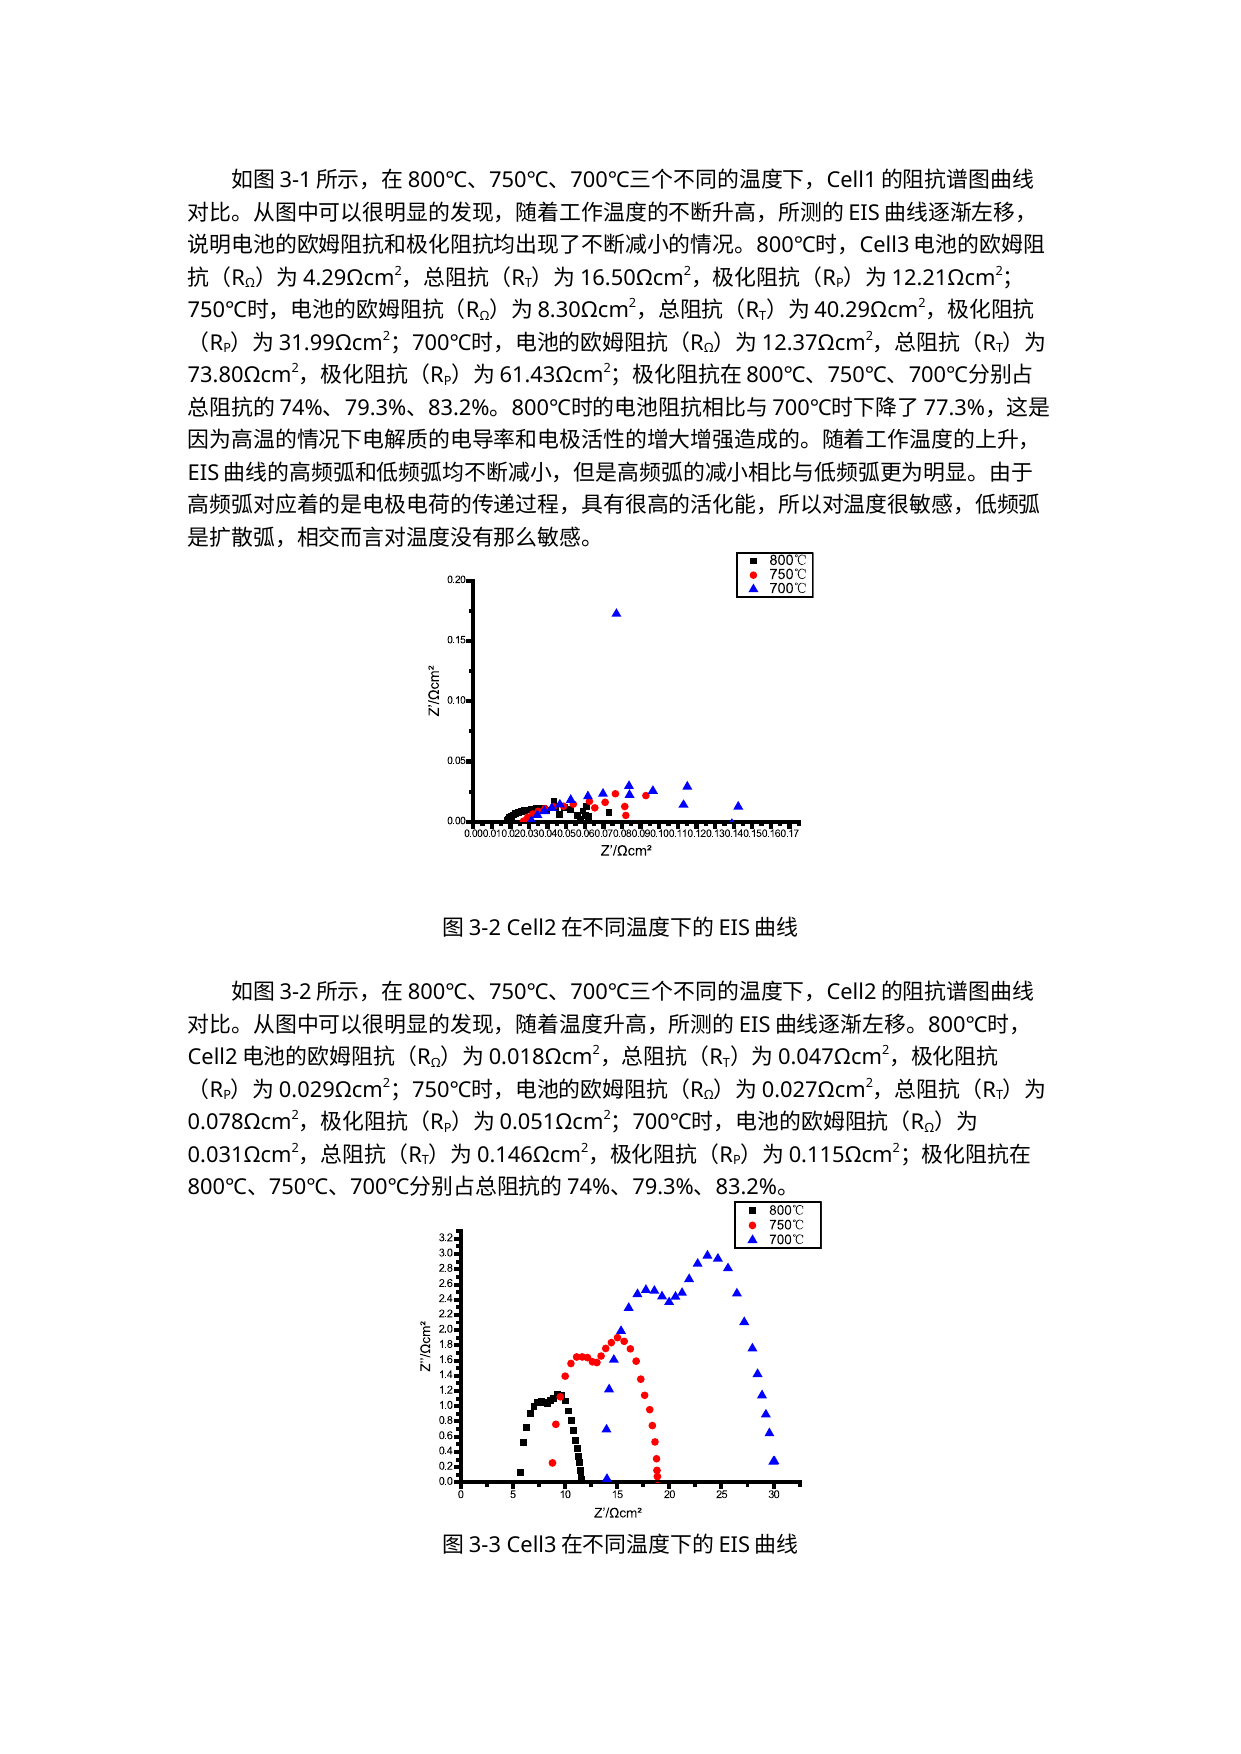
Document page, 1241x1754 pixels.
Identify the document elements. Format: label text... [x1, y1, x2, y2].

text 图3-2 Cell2在不同温度下的EIS曲线 [187, 909, 1053, 942]
text 如图3-1所示，在800℃、750℃、700℃三个不同的温度下，Cell1的阻抗谱图曲线对比。从图中可以很明显的发现，随着工作温度的不断升高，所测的EIS曲线逐渐左移，说明电池的欧姆阻抗和极化阻抗均出现了不断减小的情况。800℃时，Cell3电池的欧姆阻抗（RΩ）为4.29Ωcm2，总阻抗（RT）为16.50Ωcm2，极化阻抗（RP）为12.21Ωcm2；750℃时，电池的欧姆阻抗（RΩ）为8.30Ωcm2，总阻抗（RT）为40.29Ωcm2，极化阻抗（RP）为31.99Ωcm2；700℃时，电池的欧姆阻抗（RΩ）为12.37Ωcm2，总阻抗（RT）为73.80Ωcm2，极化阻抗（RP）为61.43Ωcm2；极化阻抗在800℃、750℃、700℃分别占总阻抗的74%、79.3%、83.2%。800℃时的电池阻抗相比与700℃时下降了77.3%，这是因为高温的情况下电解质的电导率和电极活性的增大增强造成的。随着工作温度的上升，EIS曲线的高频弧和低频弧均不断减小，但是高频弧的减小相比与低频弧更为明显。由于高频弧对应着的是电极电荷的传递过程，具有很高的活化能，所以对温度很敏感，低频弧是扩散弧，相交而言对温度没有那么敏感。 [187, 162, 1053, 552]
text 图3-3 Cell3在不同温度下的EIS曲线 [187, 1526, 1053, 1559]
text 如图3-2所示，在800℃、750℃、700℃三个不同的温度下，Cell2的阻抗谱图曲线对比。从图中可以很明显的发现，随着温度升高，所测的EIS曲线逐渐左移。800℃时，Cell2电池的欧姆阻抗（RΩ）为0.018Ωcm2，总阻抗（RT）为0.047Ωcm2，极化阻抗（RP）为0.029Ωcm2；750℃时，电池的欧姆阻抗（RΩ）为0.027Ωcm2，总阻抗（RT）为0.078Ωcm2，极化阻抗（RP）为0.051Ωcm2；700℃时，电池的欧姆阻抗（RΩ）为0.031Ωcm2，总阻抗（RT）为0.146Ωcm2，极化阻抗（RP）为0.115Ωcm2；极化阻抗在800℃、750℃、700℃分别占总阻抗的74%、79.3%、83.2%。 [187, 974, 1053, 1201]
